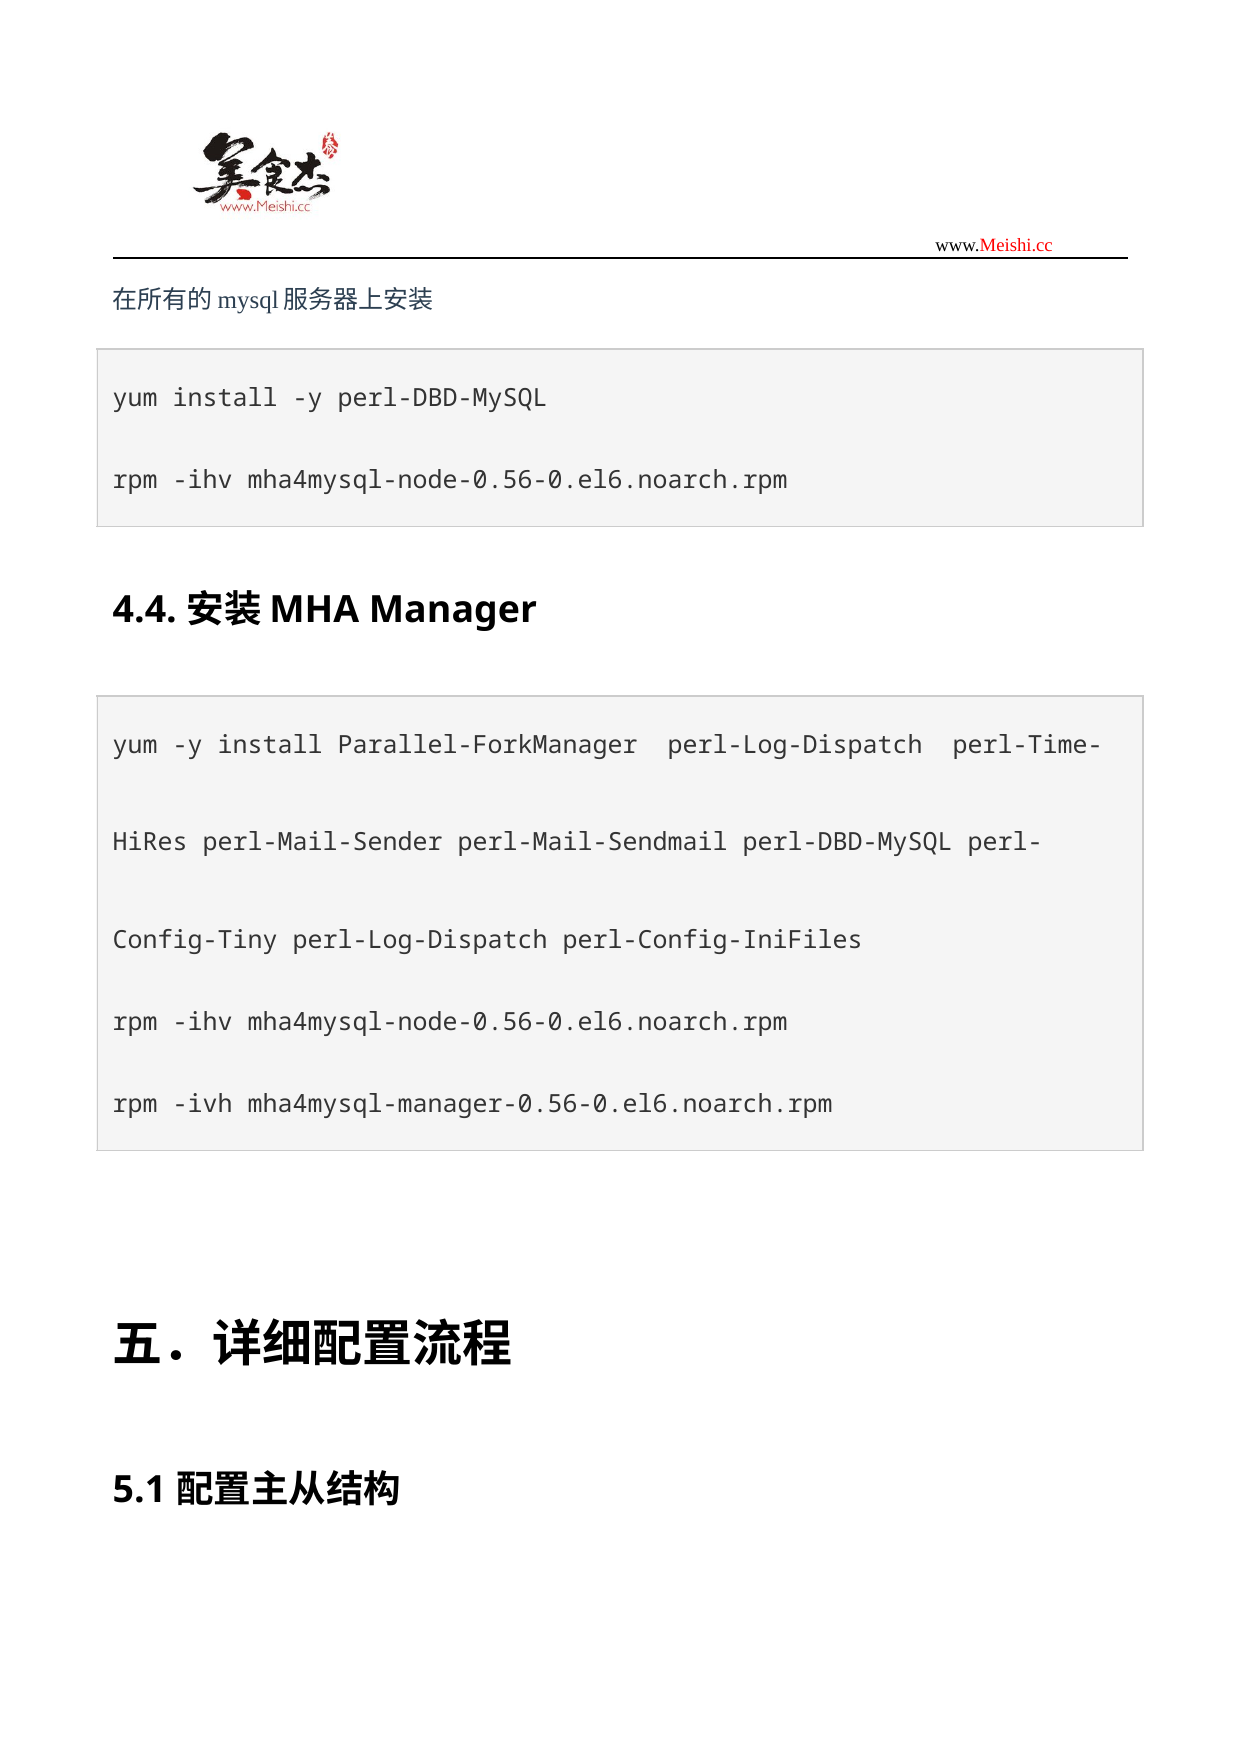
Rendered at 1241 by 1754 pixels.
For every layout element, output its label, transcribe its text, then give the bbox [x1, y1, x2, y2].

text 4.4. 安装MHA Manager [112, 574, 1128, 639]
text yum install -y perl-DBD-MySQL [98, 350, 1142, 429]
text yum -y install Parallel-ForkManager perl-Log-Dispatch perl-Time-HiRes perl-Mail-Sender perl-Mail-Sendmail perl-DBD-MySQL perl-Config-Tiny perl-Log-Dispatch perl-Config-IniFiles [98, 697, 1142, 971]
text rpm -ihv mha4mysql-node-0.56-0.el6.noarch.rpm [98, 972, 1142, 1053]
text 五．详细配置流程 [112, 1291, 1128, 1389]
text rpm -ivh mha4mysql-manager-0.56-0.el6.noarch.rpm [98, 1054, 1142, 1150]
text rpm -ihv mha4mysql-node-0.56-0.el6.noarch.rpm [98, 430, 1142, 526]
picture [187, 88, 350, 252]
text 5.1 配置主从结构 [112, 1454, 1128, 1519]
text 在所有的mysql服务器上安装 [112, 265, 1128, 330]
